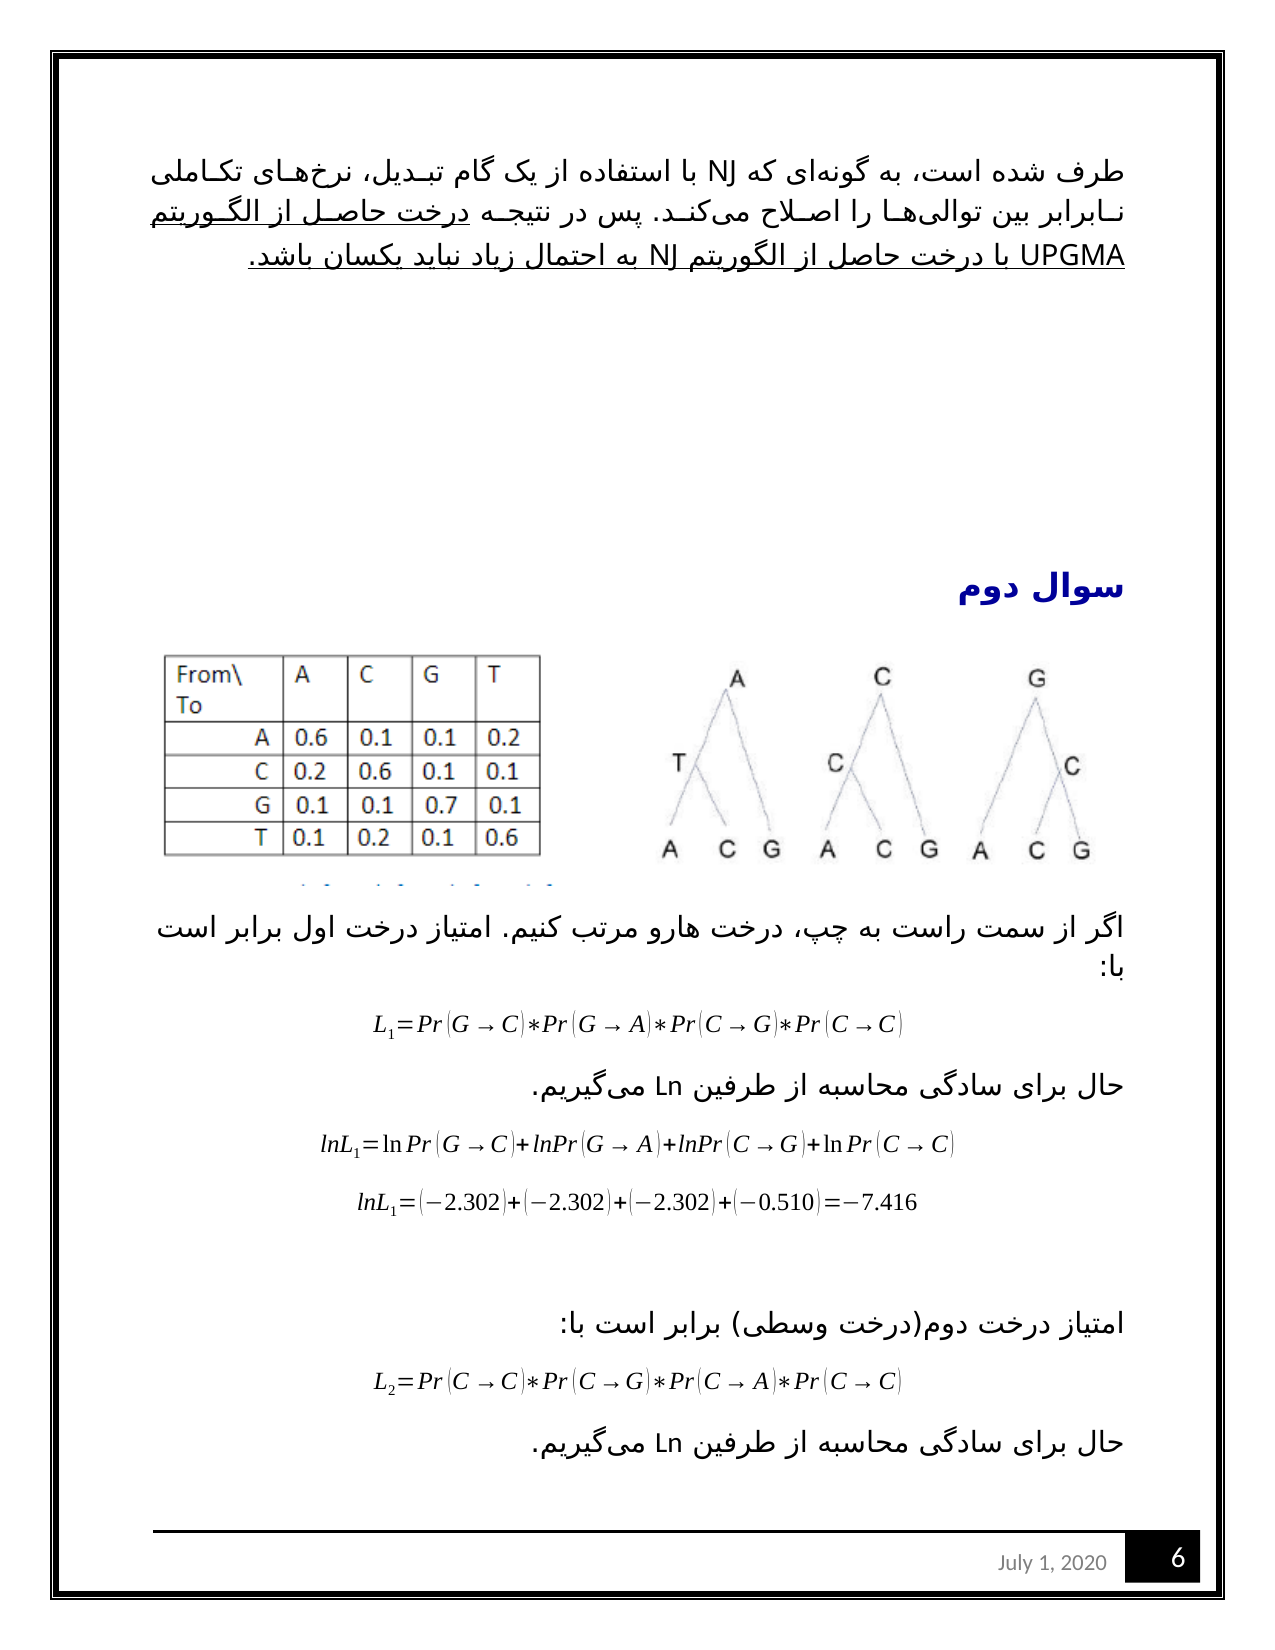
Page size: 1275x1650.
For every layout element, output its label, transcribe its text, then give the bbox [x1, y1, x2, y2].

text سوال دوم [150, 567, 1125, 606]
text اگر از سمت راست به چپ، درخت هارو مرتب کنیم. امتیاز درخت اول برابر است با: [150, 911, 1125, 983]
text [150, 150, 1125, 274]
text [150, 1424, 1125, 1459]
text امتیاز درخت دوم(درخت وسطی) برابر است با: [150, 1306, 1125, 1340]
text حال برای سادگی محاسبه از طرفین Ln می‌گیریم. [150, 1067, 1125, 1103]
picture [150, 632, 1125, 886]
